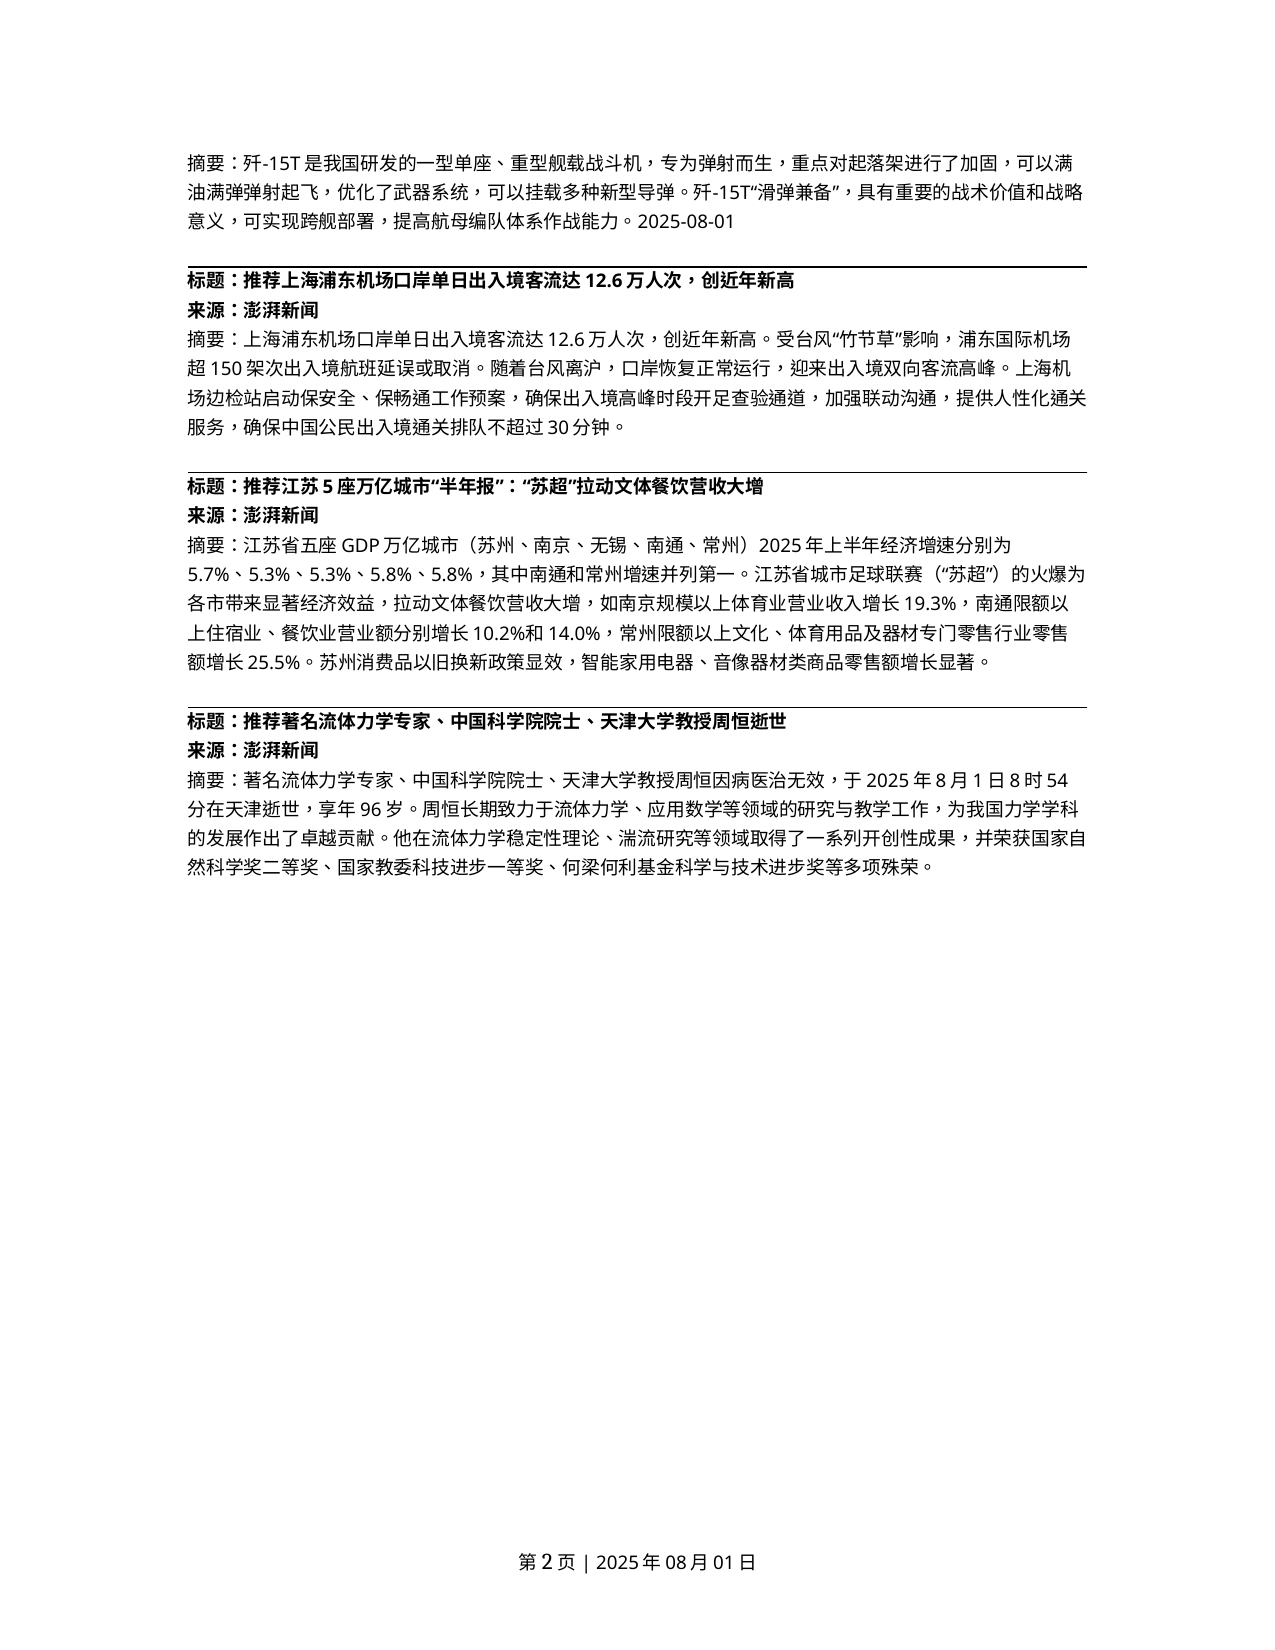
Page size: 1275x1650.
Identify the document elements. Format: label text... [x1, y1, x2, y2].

text 摘要：上海浦东机场口岸单日出入境客流达12.6万人次，创近年新高。受台风“竹节草”影响，浦东国际机场超150架次出入境航班延误或取消。随着台风离沪，口岸恢复正常运行，迎来出入境双向客流高峰。上海机场边检站启动保安全、保畅通工作预案，确保出入境高峰时段开足查验通道，加强联动沟通，提供人性化通关服务，确保中国公民出入境通关排队不超过30分钟。 [187, 326, 1087, 440]
text 标题：推荐著名流体力学专家、中国科学院院士、天津大学教授周恒逝世 [187, 708, 1087, 734]
text 标题：推荐上海浦东机场口岸单日出入境客流达12.6万人次，创近年新高 [187, 268, 1087, 293]
text 摘要：著名流体力学专家、中国科学院院士、天津大学教授周恒因病医治无效，于2025年8月1日8时54分在天津逝世，享年96岁。周恒长期致力于流体力学、应用数学等领域的研究与教学工作，为我国力学学科的发展作出了卓越贡献。他在流体力学稳定性理论、湍流研究等领域取得了一系列开创性成果，并荣获国家自然科学奖二等奖、国家教委科技进步一等奖、何梁何利基金科学与技术进步奖等多项殊荣。 [187, 767, 1087, 880]
text 标题：推荐江苏5座万亿城市“半年报”：“苏超”拉动文体餐饮营收大增 [187, 473, 1087, 499]
text 摘要：江苏省五座GDP万亿城市（苏州、南京、无锡、南通、常州）2025年上半年经济增速分别为5.7%、5.3%、5.3%、5.8%、5.8%，其中南通和常州增速并列第一。江苏省城市足球联赛（“苏超”）的火爆为各市带来显著经济效益，拉动文体餐饮营收大增，如南京规模以上体育业营业收入增长19.3%，南通限额以上住宿业、餐饮业营业额分别增长10.2%和14.0%，常州限额以上文化、体育用品及器材专门零售行业零售额增长25.5%。苏州消费品以旧换新政策显效，智能家用电器、音像器材类商品零售额增长显著。 [187, 532, 1087, 674]
text 摘要：歼-15T是我国研发的一型单座、重型舰载战斗机，专为弹射而生，重点对起落架进行了加固，可以满油满弹弹射起飞，优化了武器系统，可以挂载多种新型导弹。歼-15T“滑弹兼备”，具有重要的战术价值和战略意义，可实现跨舰部署，提高航母编队体系作战能力。2025-08-01 [187, 150, 1087, 234]
text 来源：澎湃新闻 [187, 503, 1087, 528]
text 来源：澎湃新闻 [187, 297, 1087, 323]
text 来源：澎湃新闻 [187, 738, 1087, 763]
